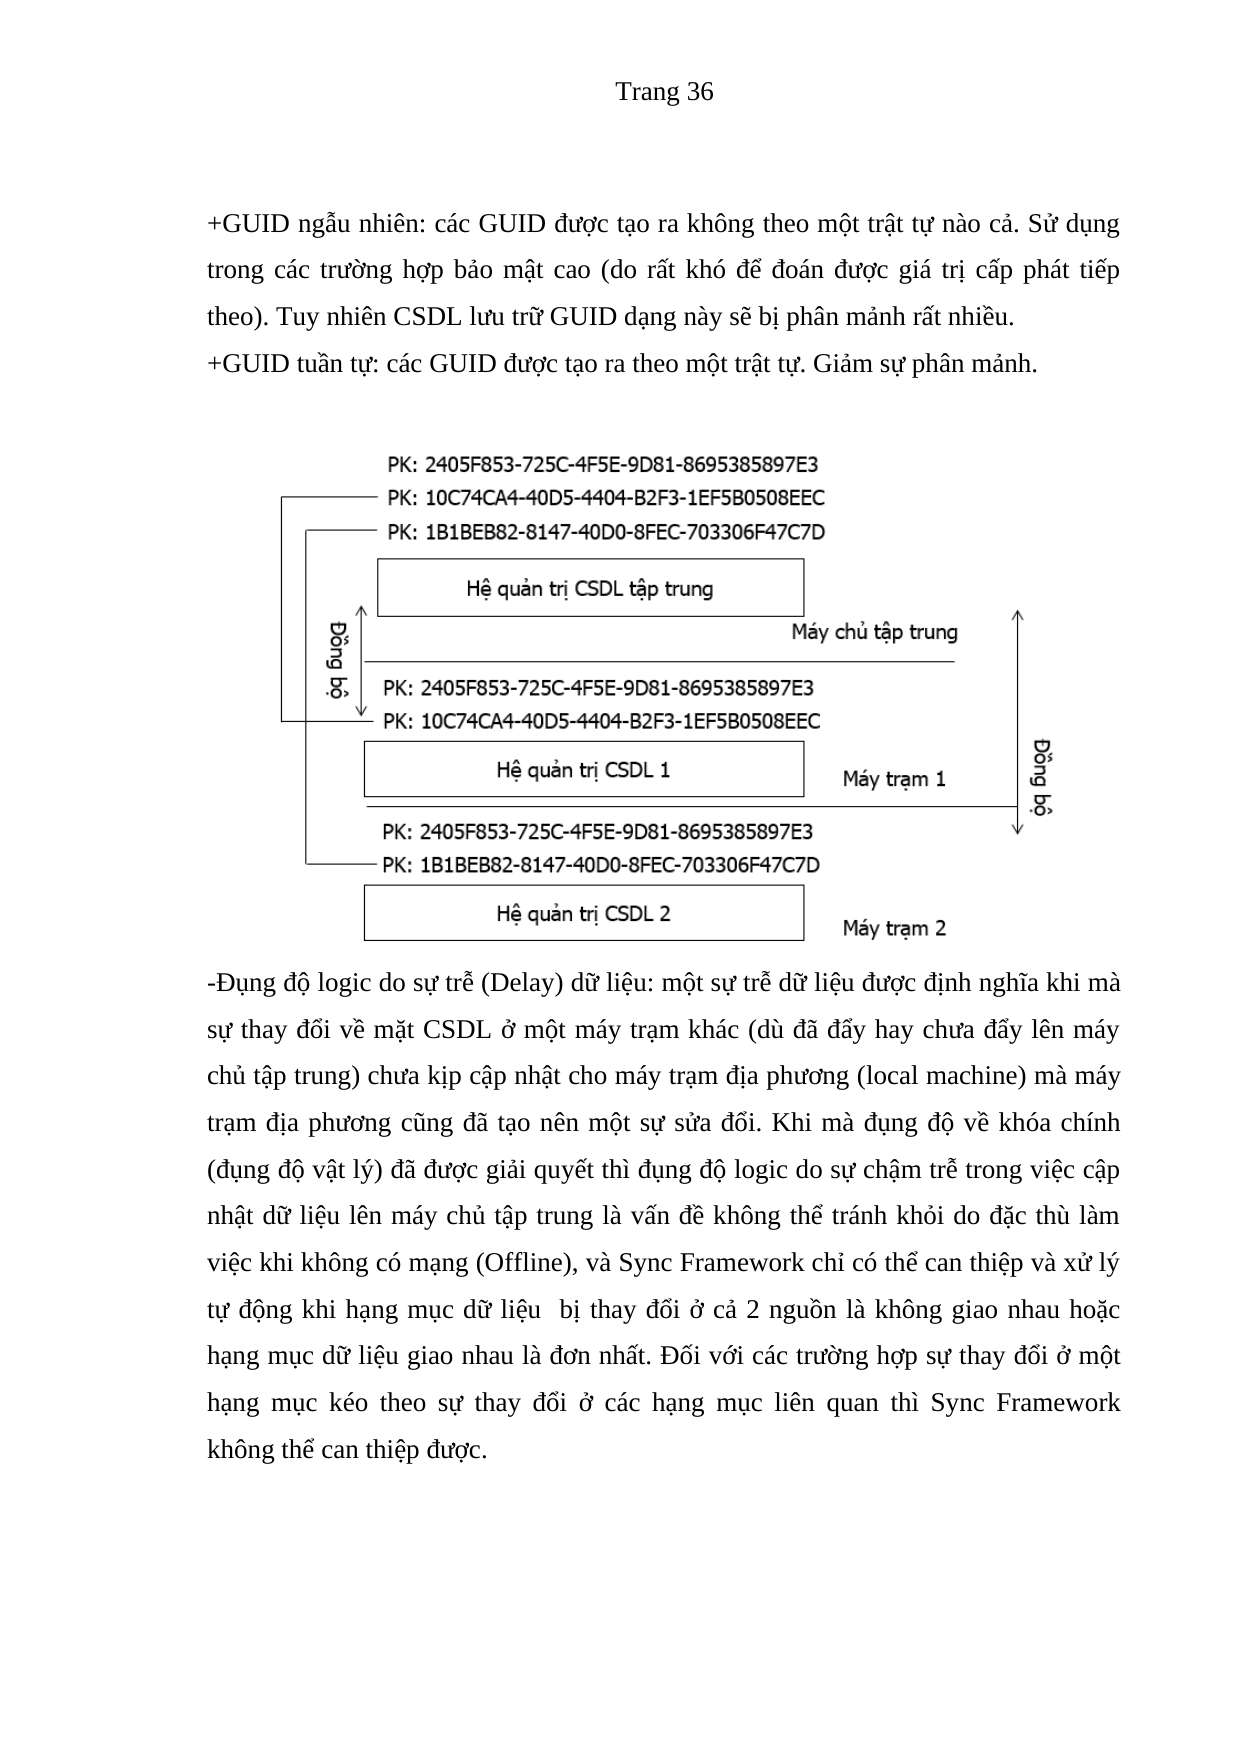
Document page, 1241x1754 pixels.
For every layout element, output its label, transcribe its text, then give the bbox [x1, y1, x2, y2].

text +GUID ngẫu nhiên: các GUID được tạo ra không theo một trật tự nào cả. Sử dụng trong các trường hợp bảo mật cao (do rất khó để đoán được giá trị cấp phát tiếp theo). Tuy nhiên CSDL lưu trữ GUID dạng này sẽ bị phân mảnh rất nhiều. [207, 207, 1122, 331]
picture [271, 440, 1058, 951]
text -Đụng độ logic do sự trễ (Delay) dữ liệu: một sự trễ dữ liệu được định nghĩa khi mà sự thay đổi về mặt CSDL ở một máy trạm khác (dù đã đẩy hay chưa đẩy lên máy chủ tập trung) chưa kịp cập nhật cho máy trạm địa phương (local machine) mà máy trạm địa phương cũng đã tạo nên một sự sửa đổi. Khi mà đụng độ về khóa chính (đụng độ vật lý) đã được giải quyết thì đụng độ logic do sự chậm trễ trong việc cập nhật dữ liệu lên máy chủ tập trung là vấn đề không thể tránh khỏi do đặc thù làm việc khi không có mạng (Offline), và Sync Framework chỉ có thể can thiệp và xử lý tự động khi hạng mục dữ liệu bị thay đổi ở cả 2 nguồn là không giao nhau hoặc hạng mục dữ liệu giao nhau là đơn nhất. Đối với các trường hợp sự thay đổi ở một hạng mục kéo theo sự thay đổi ở các hạng mục liên quan thì Sync Framework không thể can thiệp được. [207, 966, 1122, 1464]
text +GUID tuần tự: các GUID được tạo ra theo một trật tự. Giảm sự phân mảnh. [207, 347, 1122, 378]
